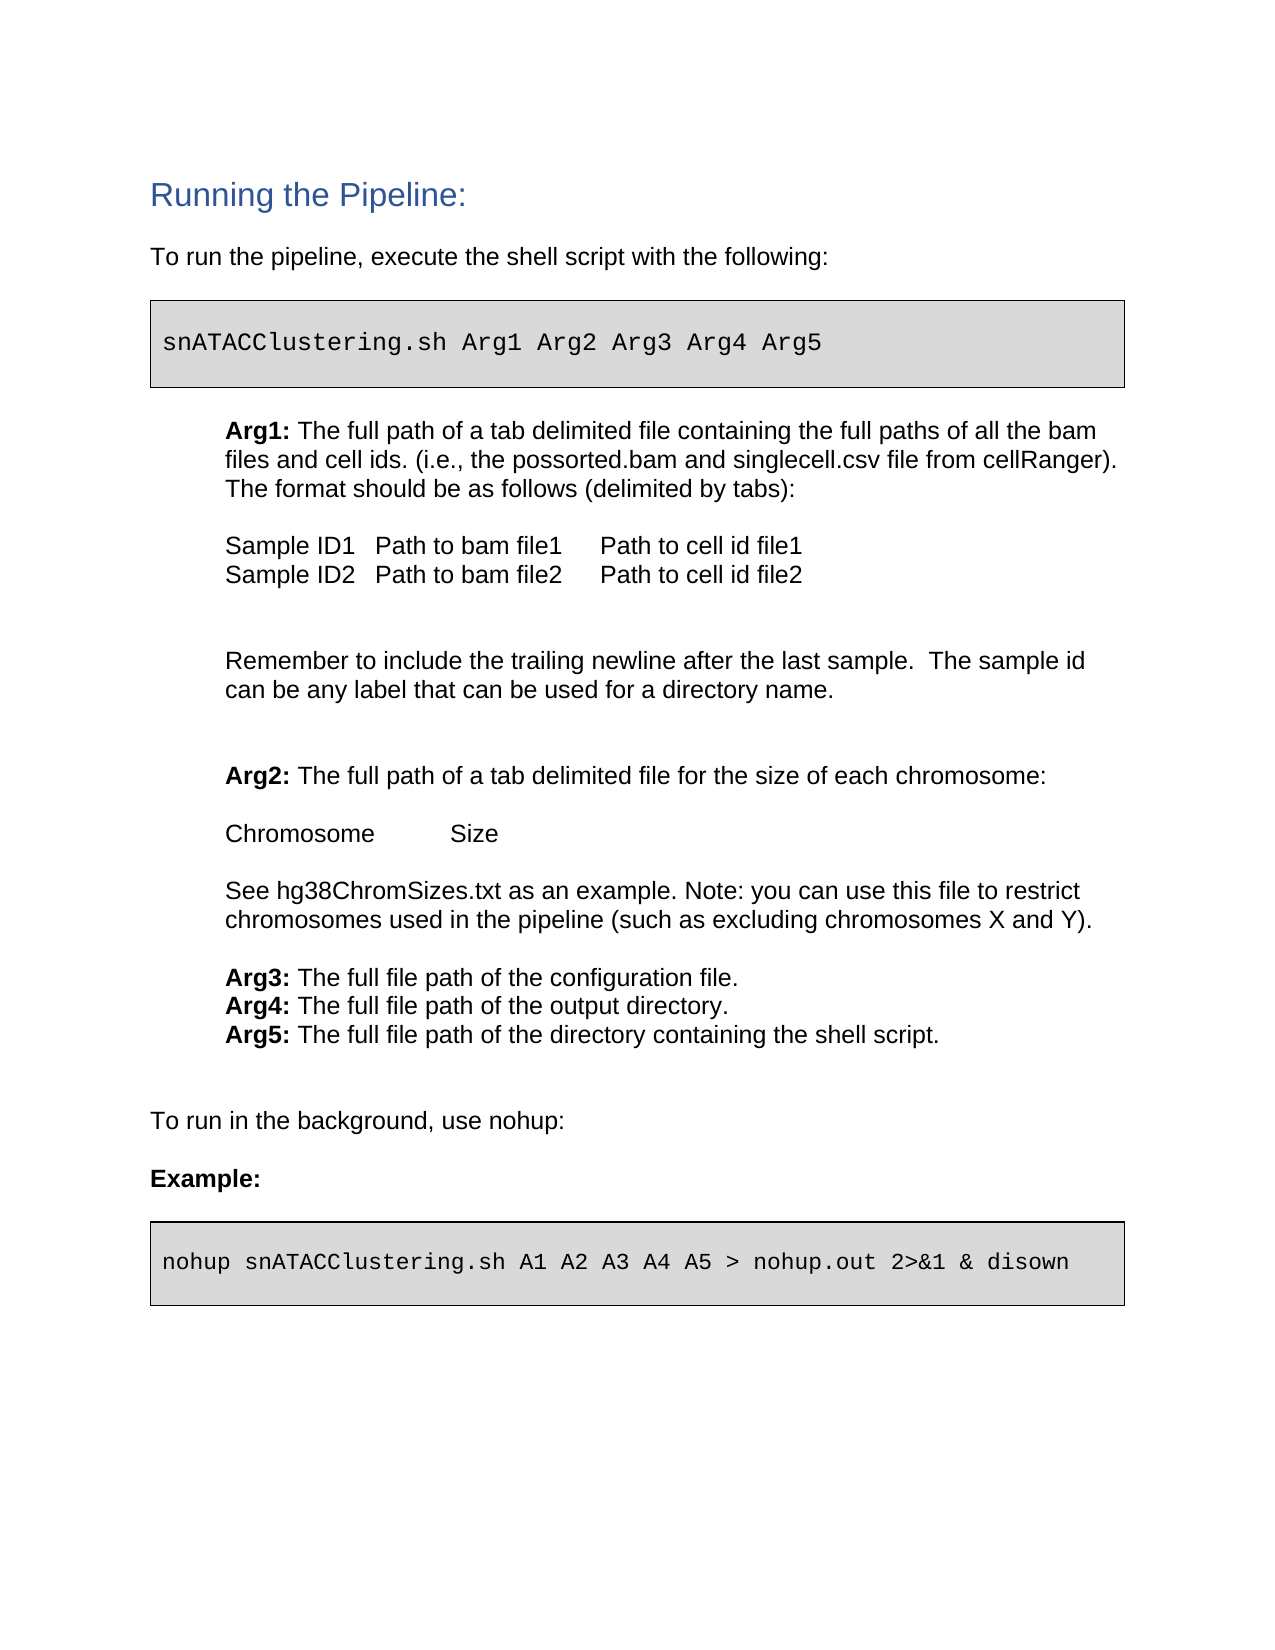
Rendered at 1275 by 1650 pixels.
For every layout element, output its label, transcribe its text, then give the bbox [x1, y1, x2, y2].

list Arg3: The full file path of the configuration file. [225, 963, 1125, 991]
list Sample ID2 Path to bam file2 Path to cell id file2 [225, 560, 1125, 589]
list Arg1: The full path of a tab delimited file containing the full paths of all the bam files and cell ids. (i.e., the possorted.bam and singlecell.csv file from cellRanger). The format should be as follows (delimited by tabs): [225, 416, 1125, 503]
list Sample ID1 Path to bam file1 Path to cell id file1 [225, 531, 1125, 560]
text To run the pipeline, execute the shell script with the following: [150, 242, 1125, 271]
list Arg5: The full file path of the directory containing the shell script. [225, 1020, 1125, 1049]
text To run in the background, use nohup: [150, 1106, 1125, 1135]
list See hg38ChromSizes.txt as an example. Note: you can use this file to restrict chromosomes used in the pipeline (such as excluding chromosomes X and Y). [225, 876, 1125, 934]
subtitle Running the Pipeline: [150, 175, 1125, 213]
text Example: [150, 1164, 1125, 1193]
table_header nohup snATACClustering.sh A1 A2 A3 A4 A5 > nohup.out 2>&1 & disown [151, 1223, 1124, 1305]
list Remember to include the trailing newline after the last sample. The sample id can be any label that can be used for a directory name. [225, 646, 1125, 704]
table_header snATACClustering.sh Arg1 Arg2 Arg3 Arg4 Arg5 [151, 301, 1124, 387]
list Arg2: The full path of a tab delimited file for the size of each chromosome: [225, 761, 1125, 790]
list Arg4: The full file path of the output directory. [225, 991, 1125, 1020]
list Chromosome Size [225, 819, 1125, 848]
